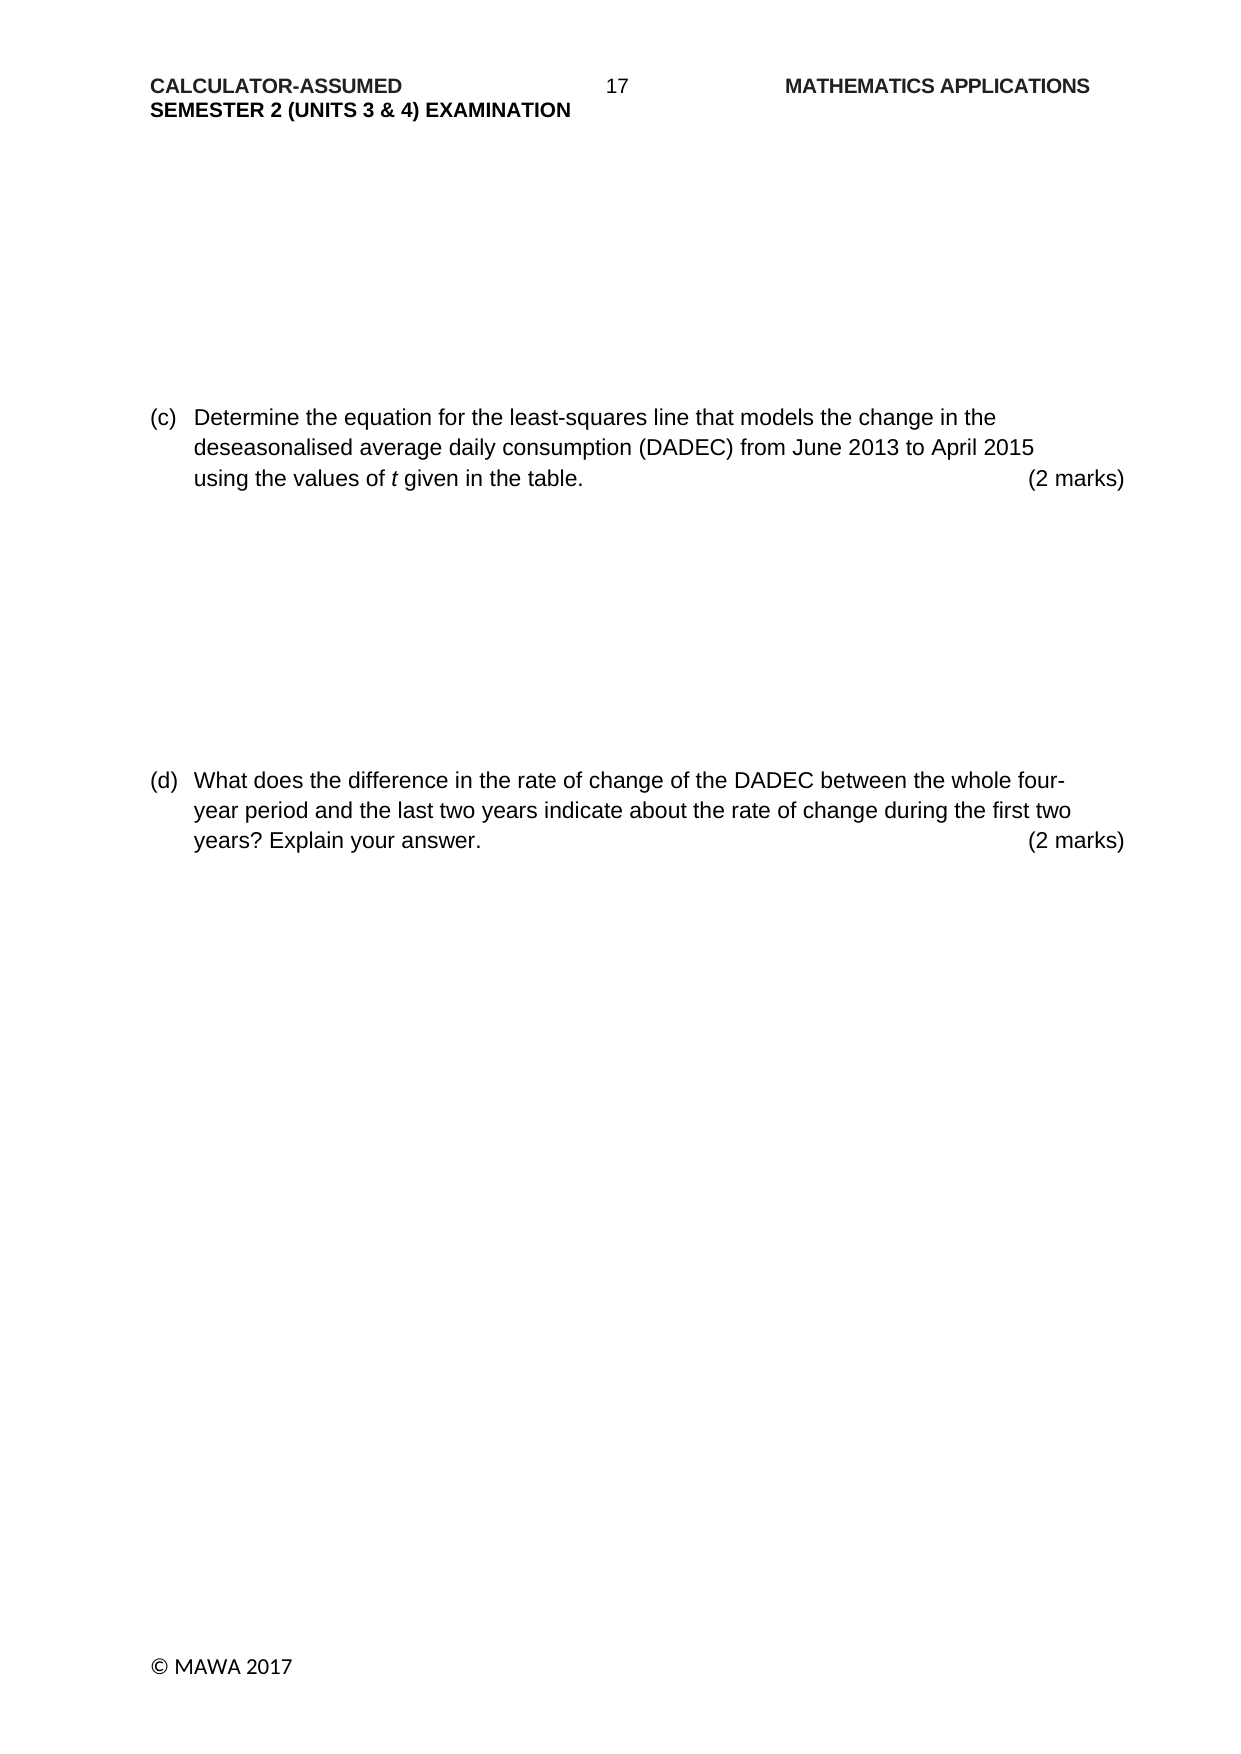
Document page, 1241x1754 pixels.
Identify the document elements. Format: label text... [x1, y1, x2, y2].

text (d) What does the difference in the rate of change of the DADEC between the whole four-year period and the last two years indicate about the rate of change during the first two years? Explain your answer. (2 marks) [150, 767, 1090, 853]
text (c) Determine the equation for the least-squares line that models the change in the deseasonalised average daily consumption (DADEC) from June 2013 to April 2015 using the values of t given in the table. (2 marks) [150, 404, 1090, 491]
